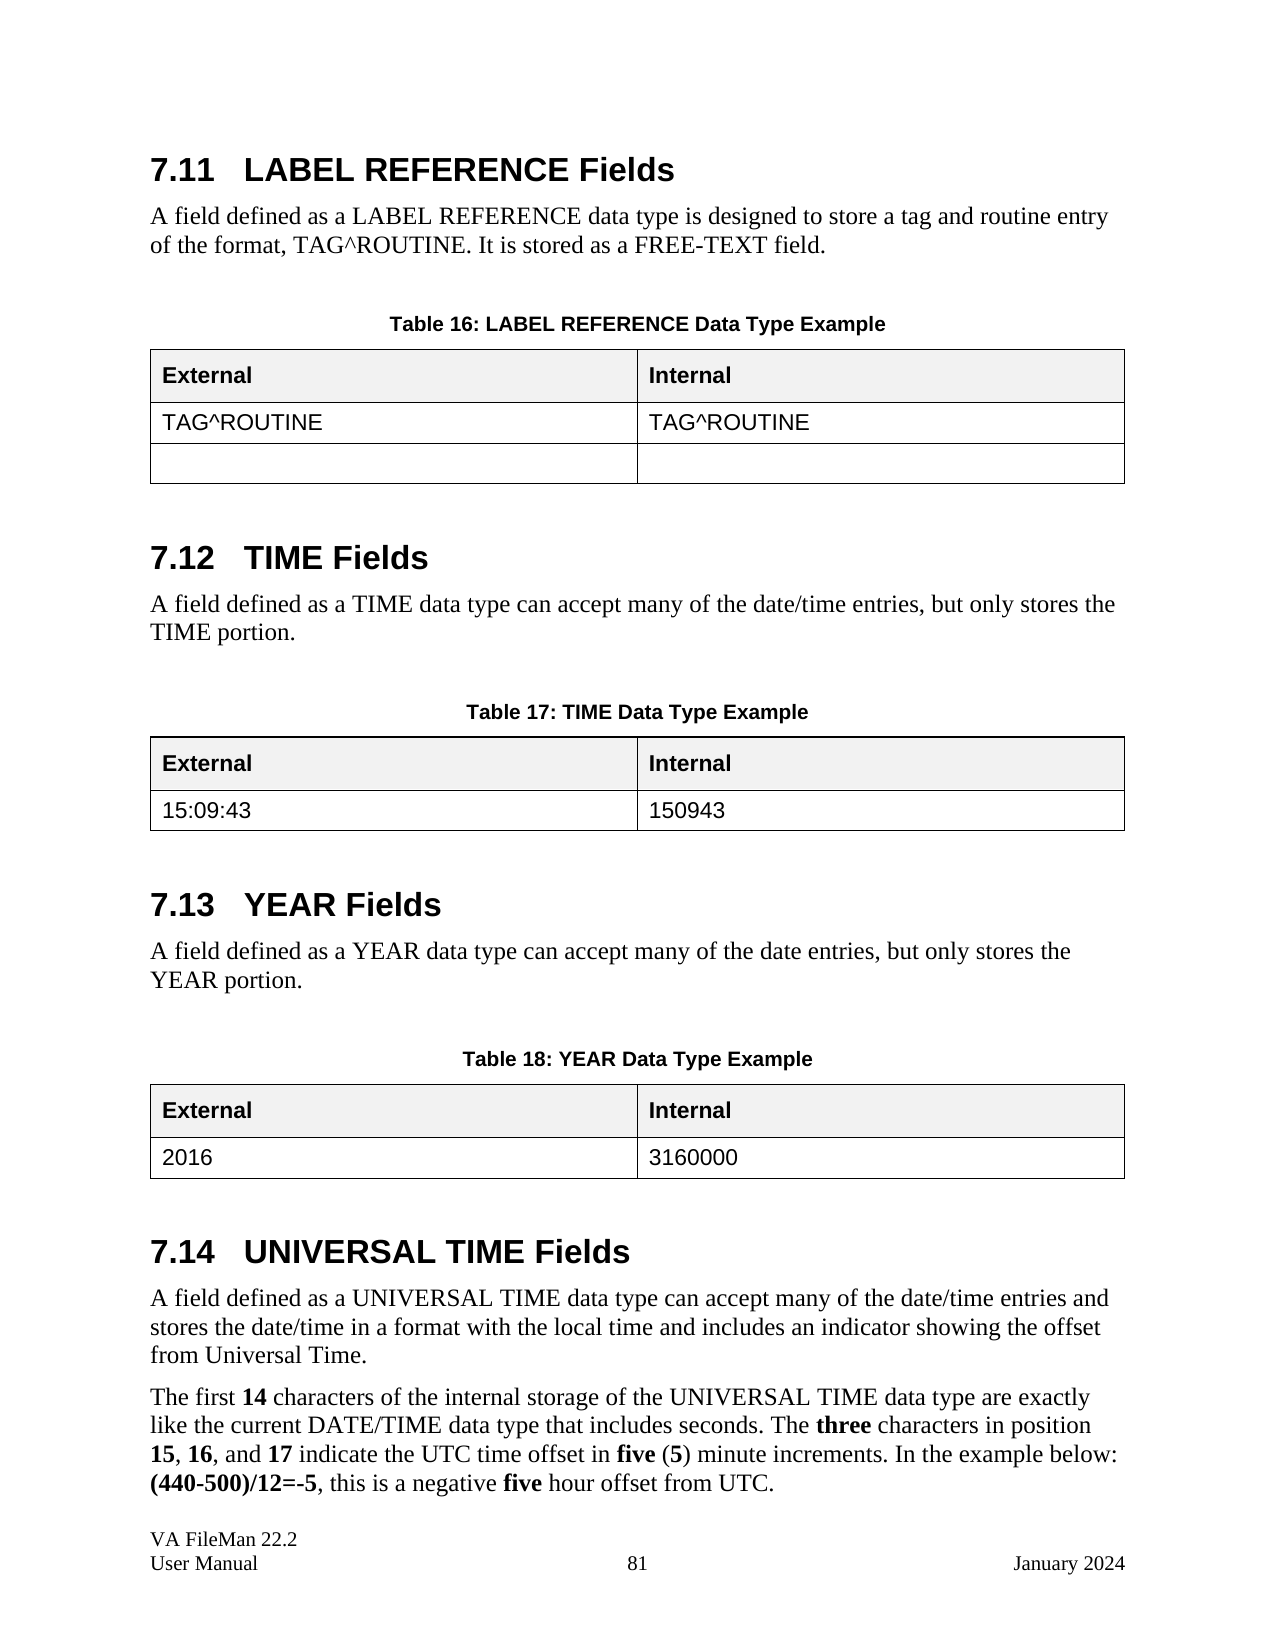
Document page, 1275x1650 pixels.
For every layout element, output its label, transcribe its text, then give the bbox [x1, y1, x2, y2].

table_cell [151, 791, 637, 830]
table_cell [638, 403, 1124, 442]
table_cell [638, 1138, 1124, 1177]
subtitle UNIVERSAL TIME Fields [150, 1232, 1125, 1271]
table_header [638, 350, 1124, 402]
text A field defined as a TIME data type can accept many of the date/time entries, but only stores the TIME portion. [150, 589, 1125, 646]
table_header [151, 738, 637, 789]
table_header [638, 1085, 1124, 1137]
subtitle LABEL REFERENCE Fields [150, 150, 1125, 188]
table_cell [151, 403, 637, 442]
text The first 14 characters of the internal storage of the UNIVERSAL TIME data type are exactly like the current DATE/TIME data type that includes seconds. The three characters in position 15, 16, and 17 indicate the UTC time offset in five (5) minute increments. In the example below: (440-500)/12=-5, this is a negative five hour offset from UTC. [150, 1382, 1125, 1497]
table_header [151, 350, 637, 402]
subtitle YEAR Fields [150, 885, 1125, 923]
text A field defined as a YEAR data type can accept many of the date entries, but only stores the YEAR portion. [150, 936, 1125, 993]
text A field defined as a LABEL REFERENCE data type is designed to store a tag and routine entry of the format, TAG^ROUTINE. It is stored as a FREE-TEXT field. [150, 201, 1125, 258]
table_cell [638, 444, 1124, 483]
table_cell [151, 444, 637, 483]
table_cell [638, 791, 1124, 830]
subtitle TIME Fields [150, 538, 1125, 576]
text A field defined as a UNIVERSAL TIME data type can accept many of the date/time entries and stores the date/time in a format with the local time and includes an indicator showing the offset from Universal Time. [150, 1283, 1125, 1369]
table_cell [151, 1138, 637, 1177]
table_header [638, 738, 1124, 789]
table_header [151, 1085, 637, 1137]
